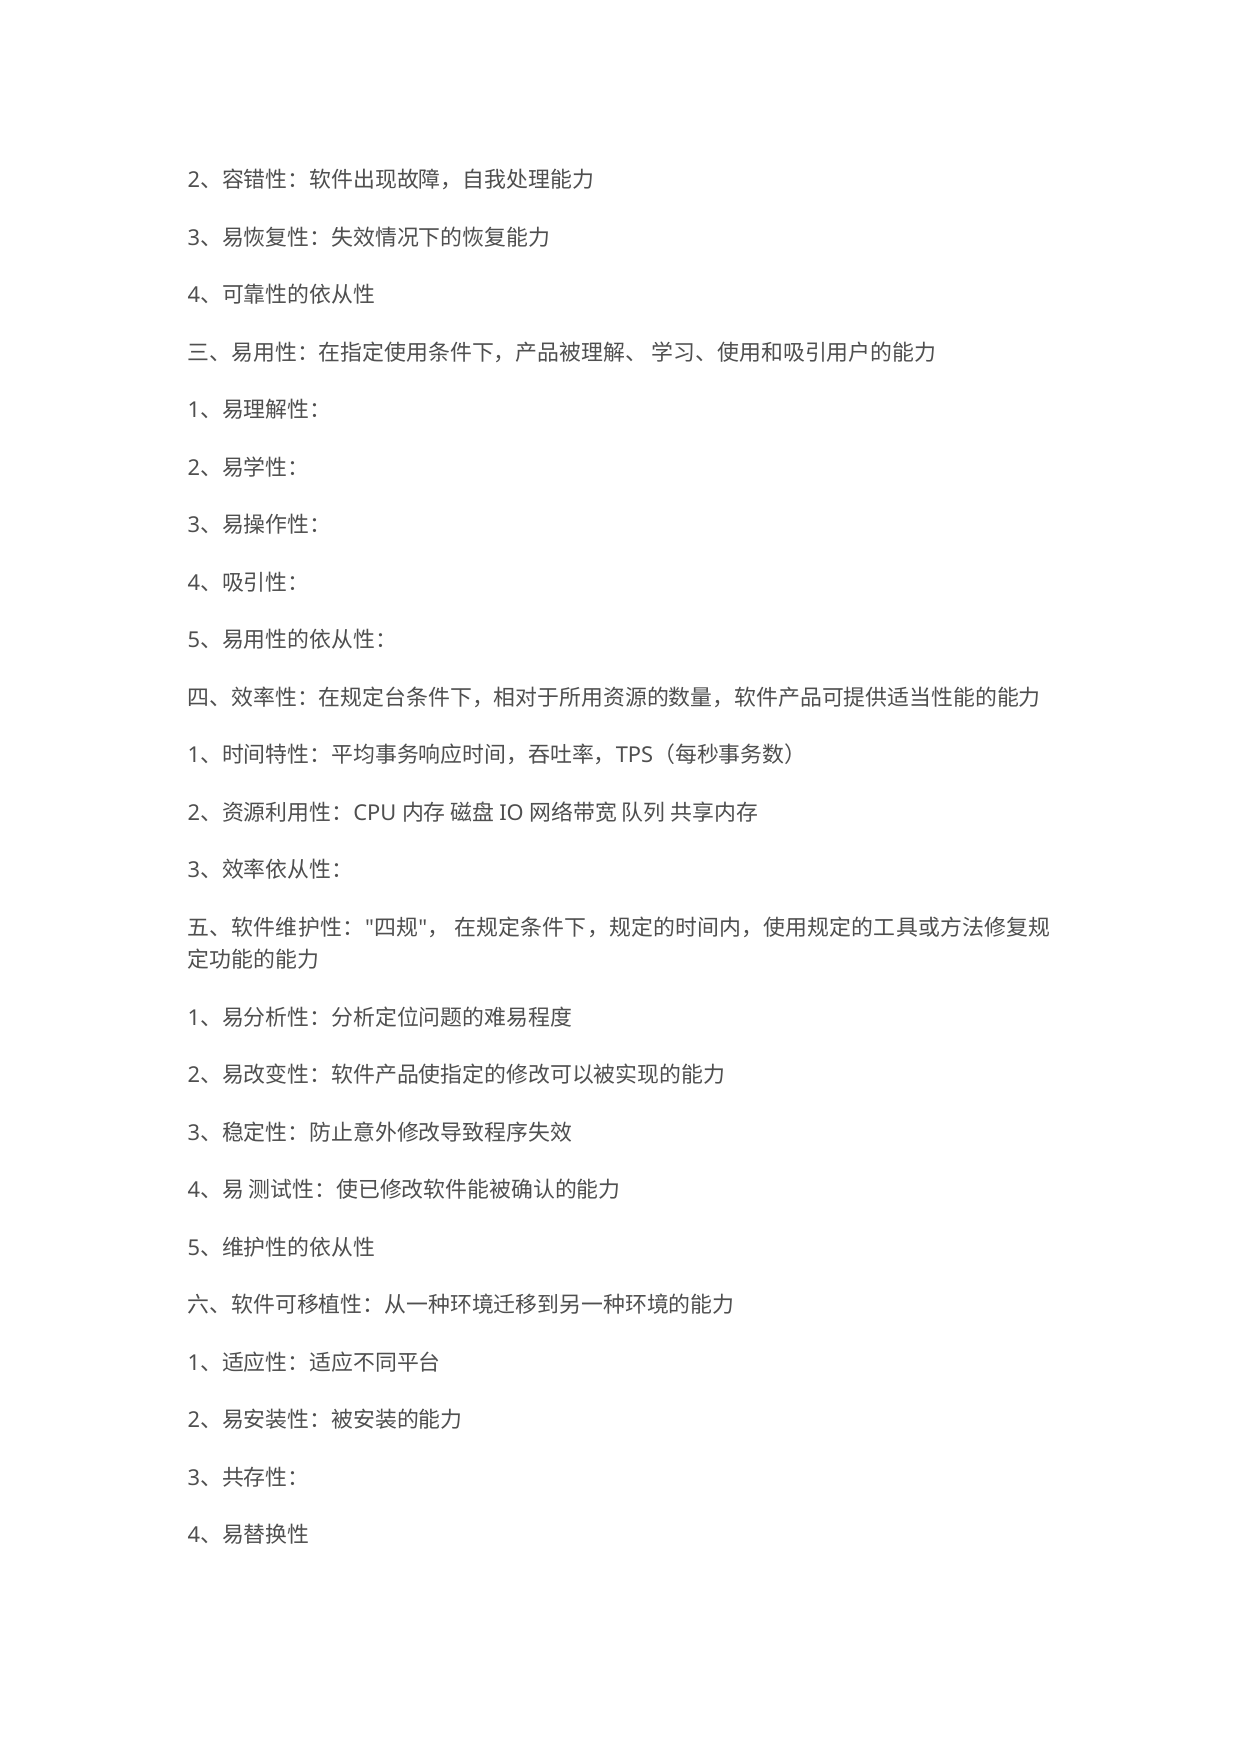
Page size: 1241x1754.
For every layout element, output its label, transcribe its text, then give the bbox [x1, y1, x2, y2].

text 3、稳定性：防止意外修改导致程序失效 [187, 1114, 1053, 1147]
text 4、吸引性： [187, 564, 1053, 597]
text 四、效率性：在规定台条件下，相对于所用资源的数量，软件产品可提供适当性能的能力 [187, 679, 1053, 712]
text 1、时间特性：平均事务响应时间，吞吐率，TPS（每秒事务数） [187, 737, 1053, 769]
text 5、易用性的依从性： [187, 622, 1053, 654]
text 五、软件维护性："四规"， 在规定条件下，规定的时间内，使用规定的工具或方法修复规定功能的能力 [187, 909, 1053, 974]
text 2、容错性：软件出现故障，自我处理能力 [187, 162, 1053, 194]
text 2、资源利用性：CPU 内存 磁盘 IO 网络带宽 队列 共享内存 [187, 794, 1053, 827]
text 2、易改变性：软件产品使指定的修改可以被实现的能力 [187, 1057, 1053, 1089]
text 三、易用性：在指定使用条件下，产品被理解、 学习、使用和吸引用户的能力 [187, 334, 1053, 367]
text 3、易操作性： [187, 507, 1053, 539]
text 六、软件可移植性：从一种环境迁移到另一种环境的能力 [187, 1287, 1053, 1319]
text 1、易理解性： [187, 392, 1053, 424]
text 4、可靠性的依从性 [187, 277, 1053, 309]
text 1、适应性：适应不同平台 [187, 1344, 1053, 1377]
text 2、易学性： [187, 449, 1053, 482]
text 3、共存性： [187, 1459, 1053, 1492]
text 5、维护性的依从性 [187, 1229, 1053, 1262]
text 2、易安装性：被安装的能力 [187, 1402, 1053, 1434]
text 3、效率依从性： [187, 852, 1053, 884]
text 1、易分析性：分析定位问题的难易程度 [187, 999, 1053, 1032]
text 4、易 测试性：使已修改软件能被确认的能力 [187, 1172, 1053, 1204]
text 4、易替换性 [187, 1517, 1053, 1549]
text 3、易恢复性：失效情况下的恢复能力 [187, 219, 1053, 252]
